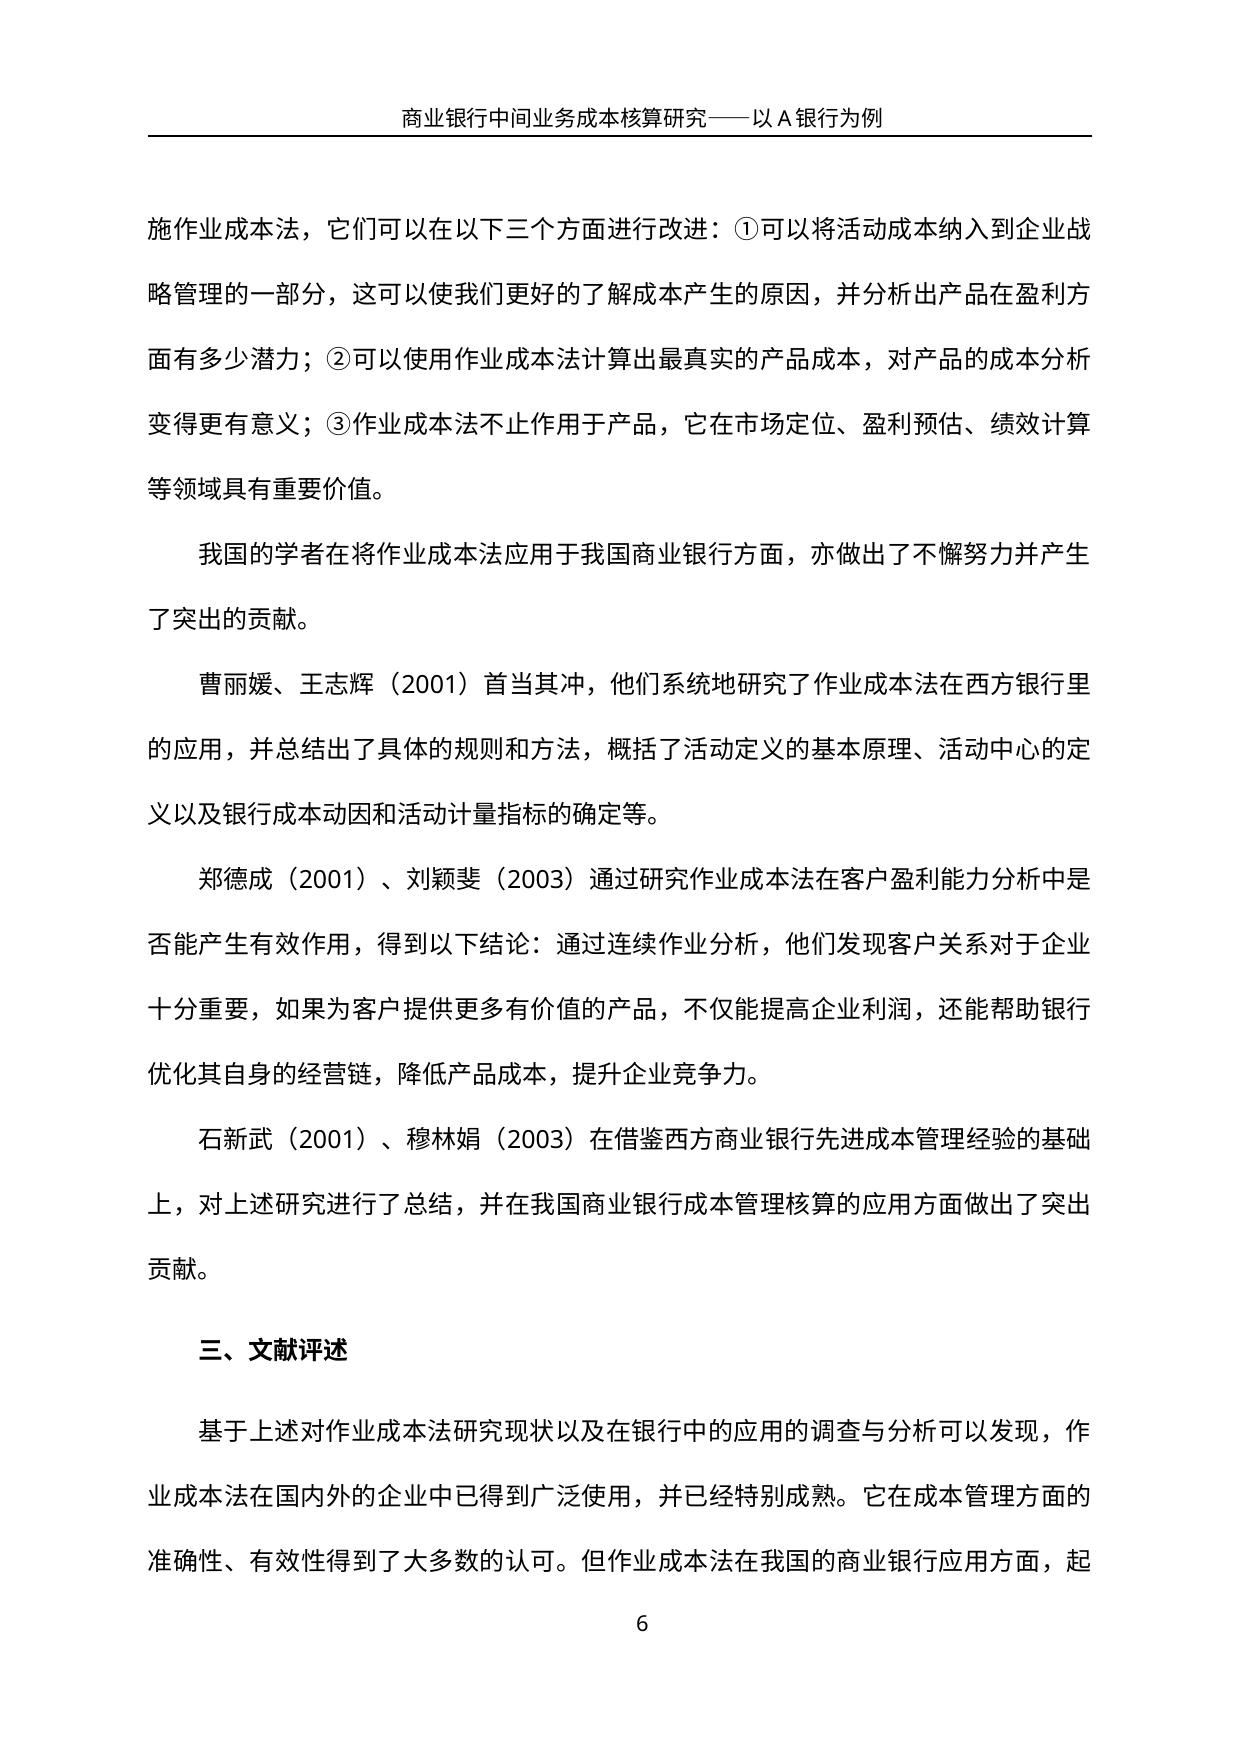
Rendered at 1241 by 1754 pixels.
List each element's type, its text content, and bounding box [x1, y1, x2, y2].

text 郑德成（2001）、刘颖斐（2003）通过研究作业成本法在客户盈利能力分析中是否能产生有效作用，得到以下结论：通过连续作业分析，他们发现客户关系对于企业十分重要，如果为客户提供更多有价值的产品，不仅能提高企业利润，还能帮助银行优化其自身的经营链，降低产品成本，提升企业竞争力。 [148, 845, 1092, 1105]
subtitle 三、文献评述 [148, 1316, 1092, 1381]
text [148, 1397, 1092, 1592]
text 曹丽媛、王志辉（2001）首当其冲，他们系统地研究了作业成本法在西方银行里的应用，并总结出了具体的规则和方法，概括了活动定义的基本原理、活动中心的定义以及银行成本动因和活动计量指标的确定等。 [148, 650, 1092, 845]
text 我国的学者在将作业成本法应用于我国商业银行方面，亦做出了不懈努力并产生了突出的贡献。 [148, 520, 1092, 650]
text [148, 195, 1092, 520]
text 石新武（2001）、穆林娟（2003）在借鉴西方商业银行先进成本管理经验的基础上，对上述研究进行了总结，并在我国商业银行成本管理核算的应用方面做出了突出贡献。 [148, 1105, 1092, 1300]
